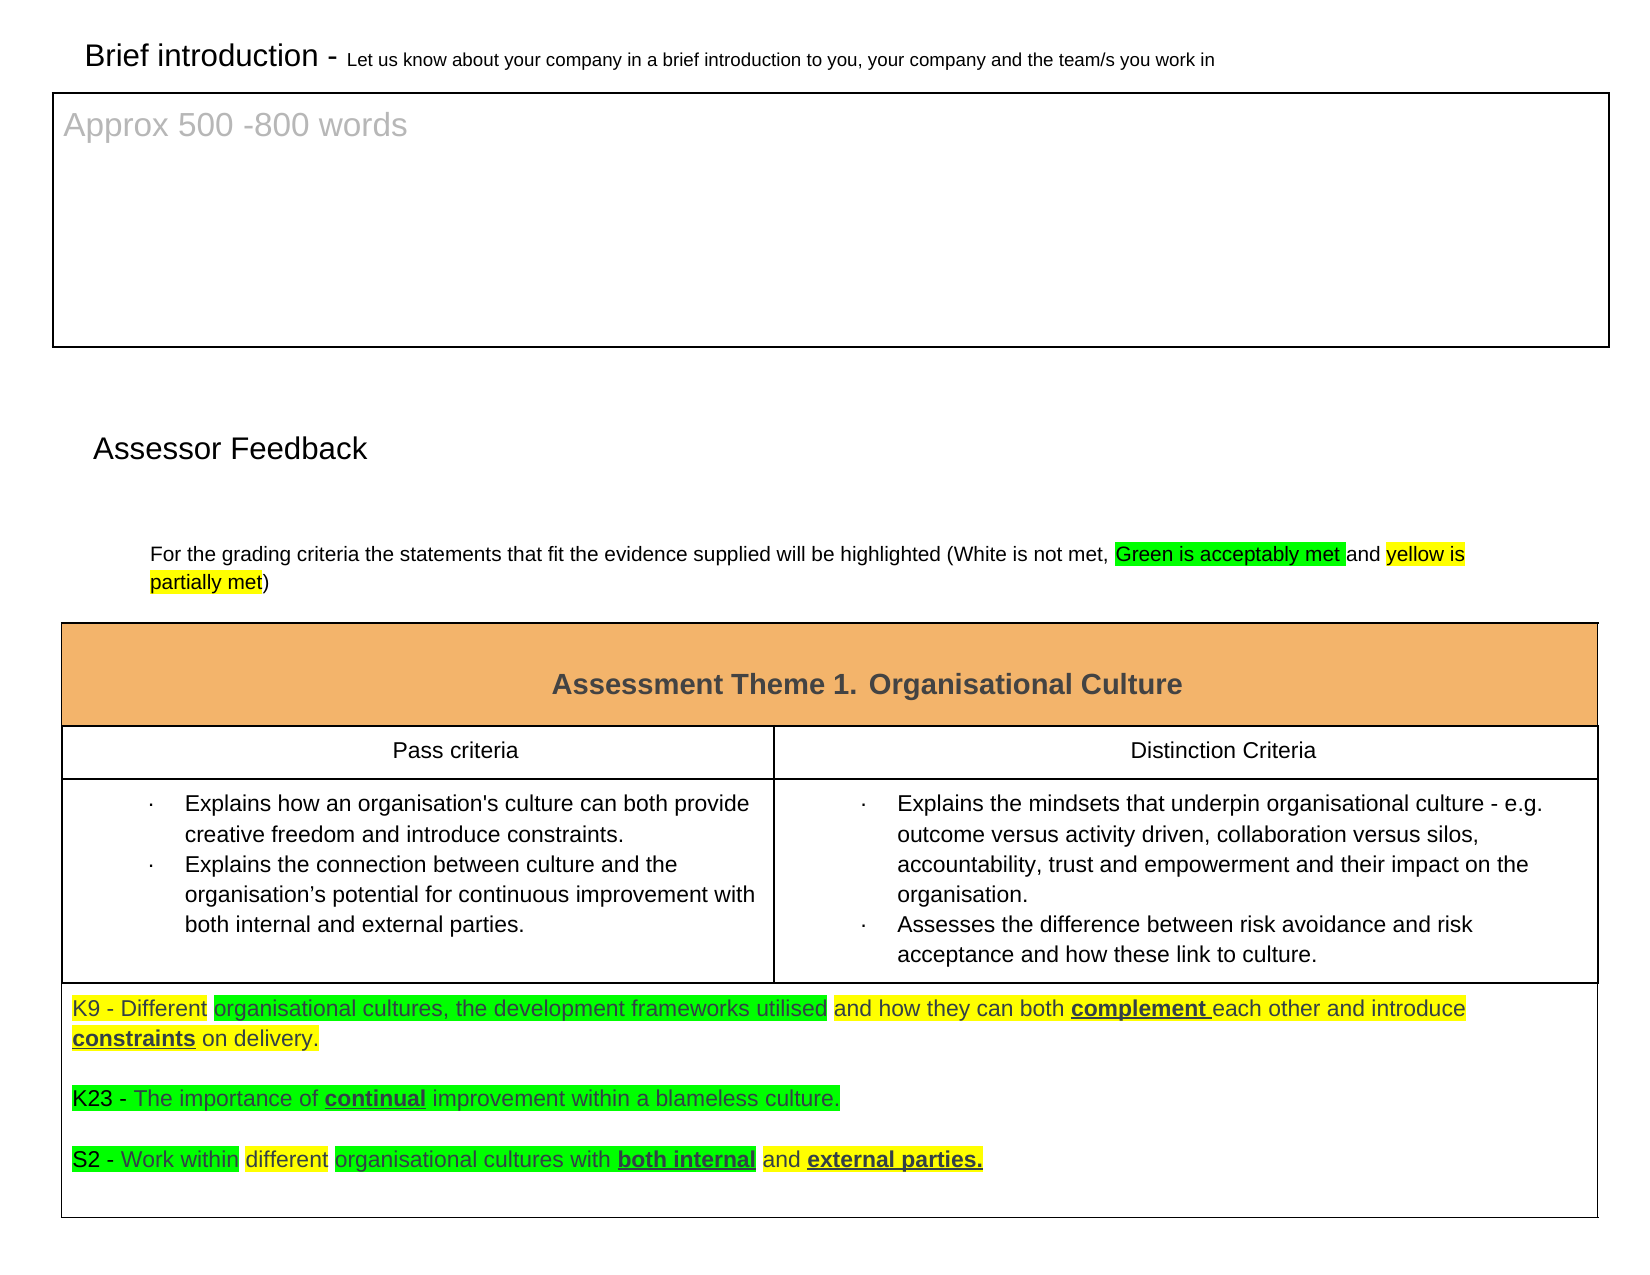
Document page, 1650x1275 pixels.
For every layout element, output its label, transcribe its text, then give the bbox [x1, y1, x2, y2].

table_header Assessment Theme 1. Organisational Culture [62, 624, 1597, 725]
subtitle Brief introduction - Let us know about your company in a brief introduction to you, your company and the team/s you work in [84, 37, 1500, 73]
table_cell Distinction Criteria [775, 727, 1597, 778]
table_cell · Explains how an organisation's culture can both provide creative freedom and introduce constraints. · Explains the connection between culture and the organisation’s potential for continuous improvement with both internal and external parties. [63, 780, 773, 982]
table_cell K9 - Different organisational cultures, the development frameworks utilised and how they can both complement each other and introduce constraints on delivery. K23 - The importance of continual improvement within a blameless culture. S2 - Work within different organisational cultures with both internal and external parties. [62, 984, 1597, 1216]
table_cell Pass criteria [63, 727, 773, 778]
table_header Approx 500 -800 words [54, 94, 1608, 346]
table_cell · Explains the mindsets that underpin organisational culture - e.g. outcome versus activity driven, collaboration versus silos, accountability, trust and empowerment and their impact on the organisation. · Assesses the difference between risk avoidance and risk acceptance and how these link to culture. [775, 780, 1597, 982]
subtitle Assessor Feedback [84, 430, 1500, 466]
text For the grading criteria the statements that fit the evidence supplied will be highlighted (White is not met, Green is acceptably met and yellow is partially met) [150, 542, 1500, 594]
